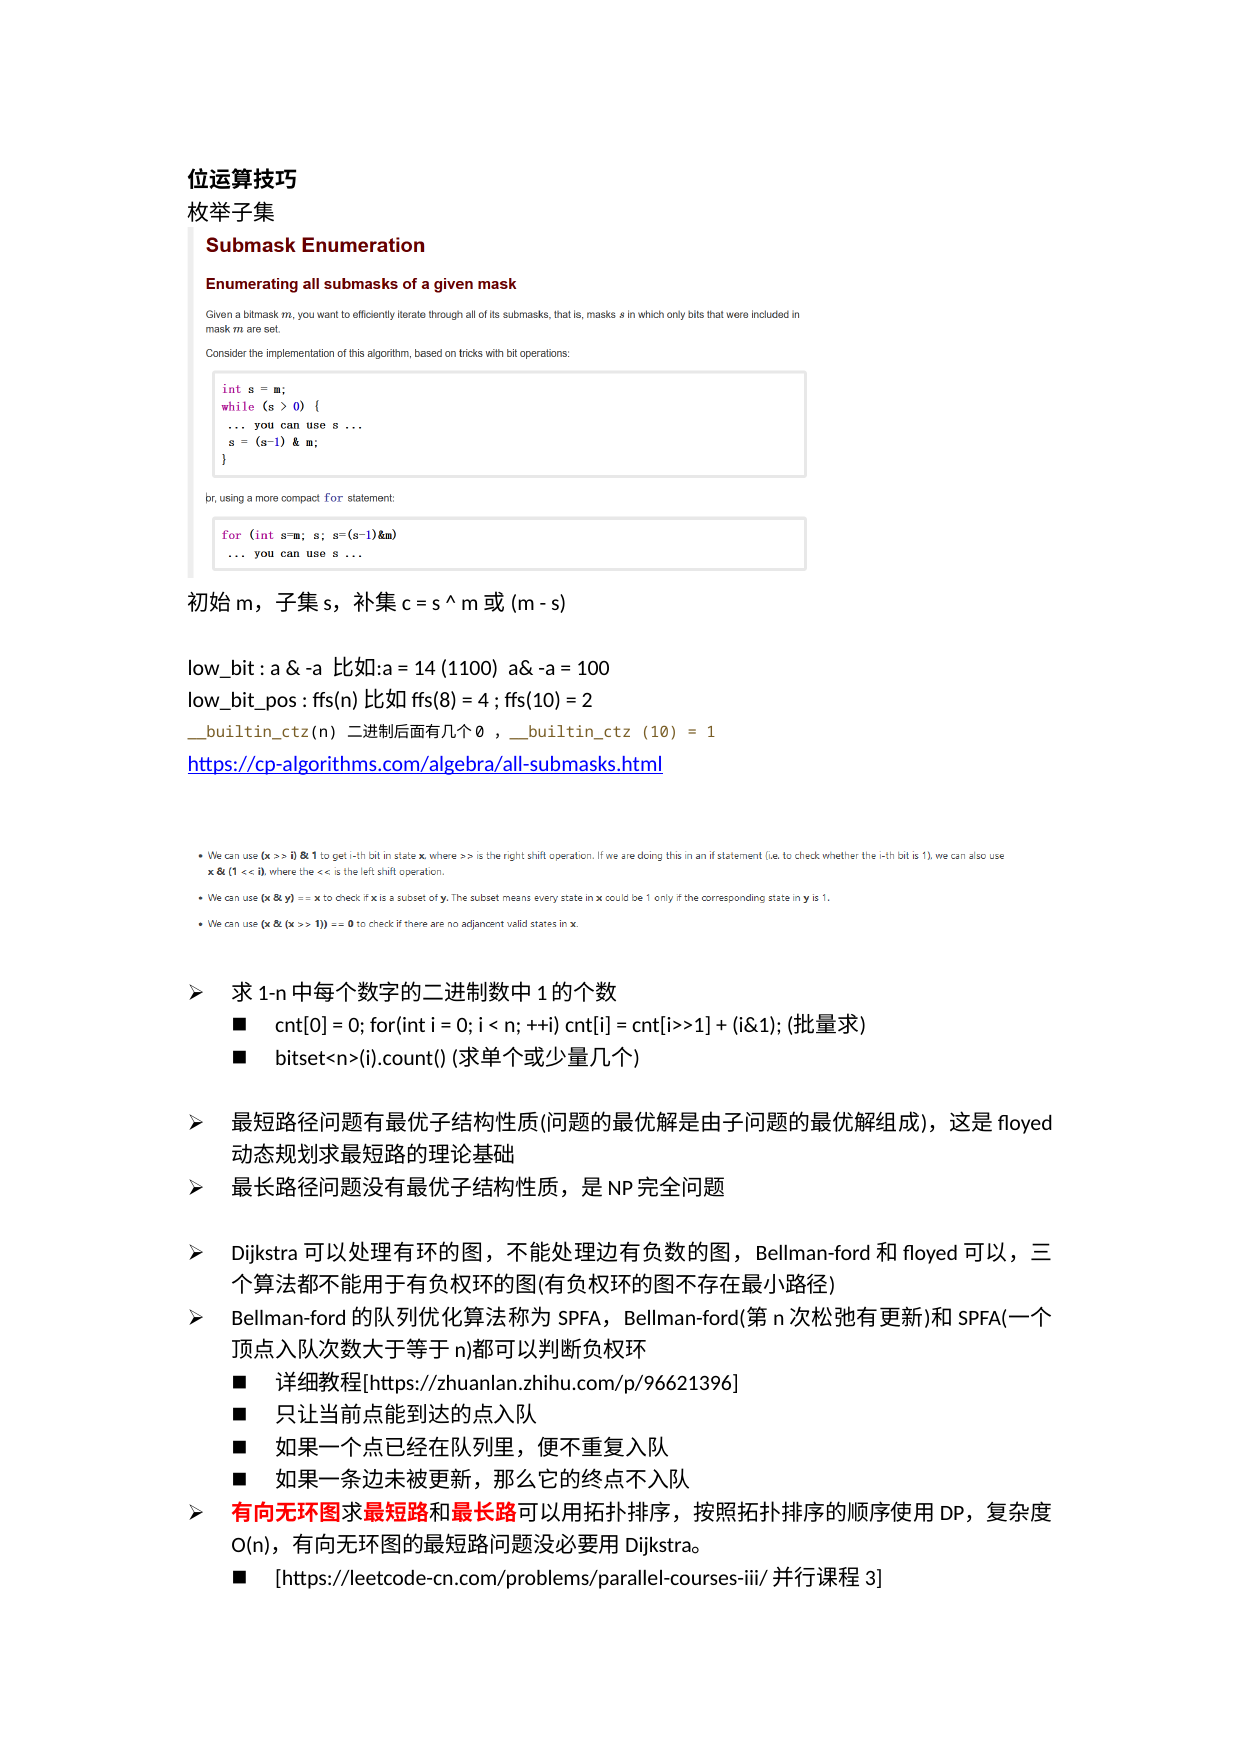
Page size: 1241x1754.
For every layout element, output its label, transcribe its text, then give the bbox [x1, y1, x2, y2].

text low_bit_pos : ffs(n) 比如ffs(8) = 4 ; ffs(10) = 2 [187, 682, 1053, 714]
picture [187, 227, 813, 578]
text 初始m，子集s，补集c = s ^ m 或 (m - s) [187, 584, 1053, 617]
list bitset<n>(i).count() (求单个或少量几个) [231, 1039, 1053, 1072]
list 只让当前点能到达的点入队 [231, 1397, 1053, 1429]
list 如果一个点已经在队列里，便不重复入队 [231, 1429, 1053, 1462]
list 如果一条边未被更新，那么它的终点不入队 [231, 1462, 1053, 1494]
list 求1-n中每个数字的二进制数中1的个数 [187, 974, 1053, 1007]
list [https://leetcode-cn.com/problems/parallel-courses-iii/ 并行课程3] [231, 1559, 1053, 1592]
list Dijkstra可以处理有环的图，不能处理边有负数的图，Bellman-ford和floyed可以，三个算法都不能用于有负权环的图(有负权环的图不存在最小路径) [187, 1234, 1053, 1299]
list 最短路径问题有最优子结构性质(问题的最优解是由子问题的最优解组成)，这是floyed动态规划求最短路的理论基础 [187, 1104, 1053, 1169]
text __builtin_ctz(n) 二进制后面有几个0 ，__builtin_ctz (10) = 1 [187, 714, 1053, 747]
list Bellman-ford的队列优化算法称为SPFA，Bellman-ford(第n次松弛有更新)和SPFA(一个顶点入队次数大于等于n)都可以判断负权环 [187, 1299, 1053, 1364]
text low_bit : a & -a 比如:a = 14 (1100) a& -a = 100 [187, 649, 1053, 682]
picture [187, 844, 1009, 940]
list 最长路径问题没有最优子结构性质，是NP完全问题 [187, 1169, 1053, 1202]
text 枚举子集 [187, 194, 1053, 227]
list 详细教程[https://zhuanlan.zhihu.com/p/96621396] [231, 1364, 1053, 1397]
text 位运算技巧 [187, 162, 1053, 194]
text https://cp-algorithms.com/algebra/all-submasks.html [187, 747, 1053, 779]
list cnt[0] = 0; for(int i = 0; i < n; ++i) cnt[i] = cnt[i>>1] + (i&1); (批量求) [231, 1007, 1053, 1039]
list 有向无环图求最短路和最长路可以用拓扑排序，按照拓扑排序的顺序使用DP，复杂度O(n)，有向无环图的最短路问题没必要用Dijkstra。 [187, 1494, 1053, 1559]
